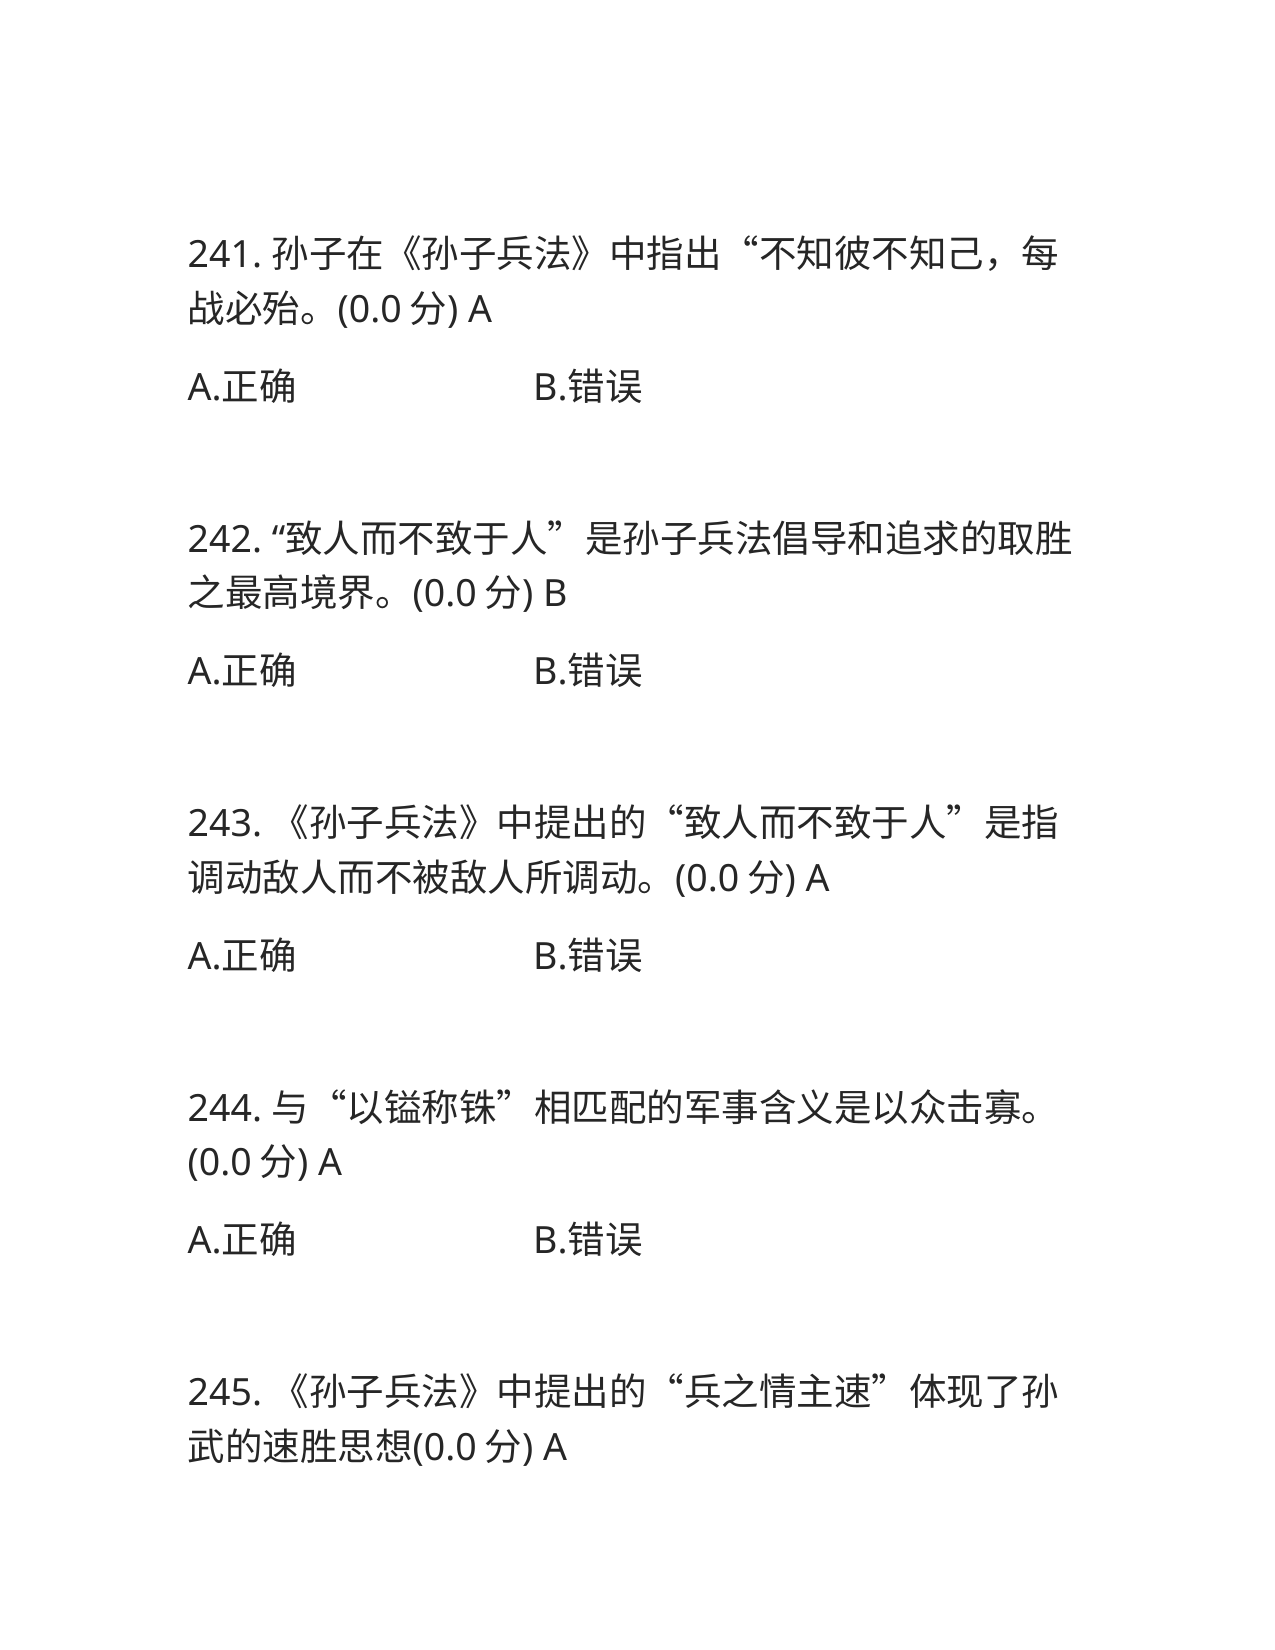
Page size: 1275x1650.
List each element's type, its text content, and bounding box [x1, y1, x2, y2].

text 243. 《孙子兵法》中提出的“致人而不致于人”是指调动敌人而不被敌人所调动。(0.0分) A [187, 793, 1087, 902]
text 242. “致人而不致于人”是孙子兵法倡导和追求的取胜之最高境界。(0.0分) B [187, 509, 1087, 618]
text A.正确 B.错误 [187, 357, 1087, 411]
text 244. 与“以镒称铢”相匹配的军事含义是以众击寡。(0.0分) A [187, 1078, 1087, 1187]
text A.正确 B.错误 [187, 926, 1087, 980]
text A.正确 B.错误 [187, 1210, 1087, 1264]
text A.正确 B.错误 [187, 641, 1087, 696]
text 241. 孙子在《孙子兵法》中指出“不知彼不知己，每战必殆。(0.0分) A [187, 224, 1087, 333]
text 245. 《孙子兵法》中提出的“兵之情主速”体现了孙武的速胜思想(0.0分) A [187, 1362, 1087, 1471]
